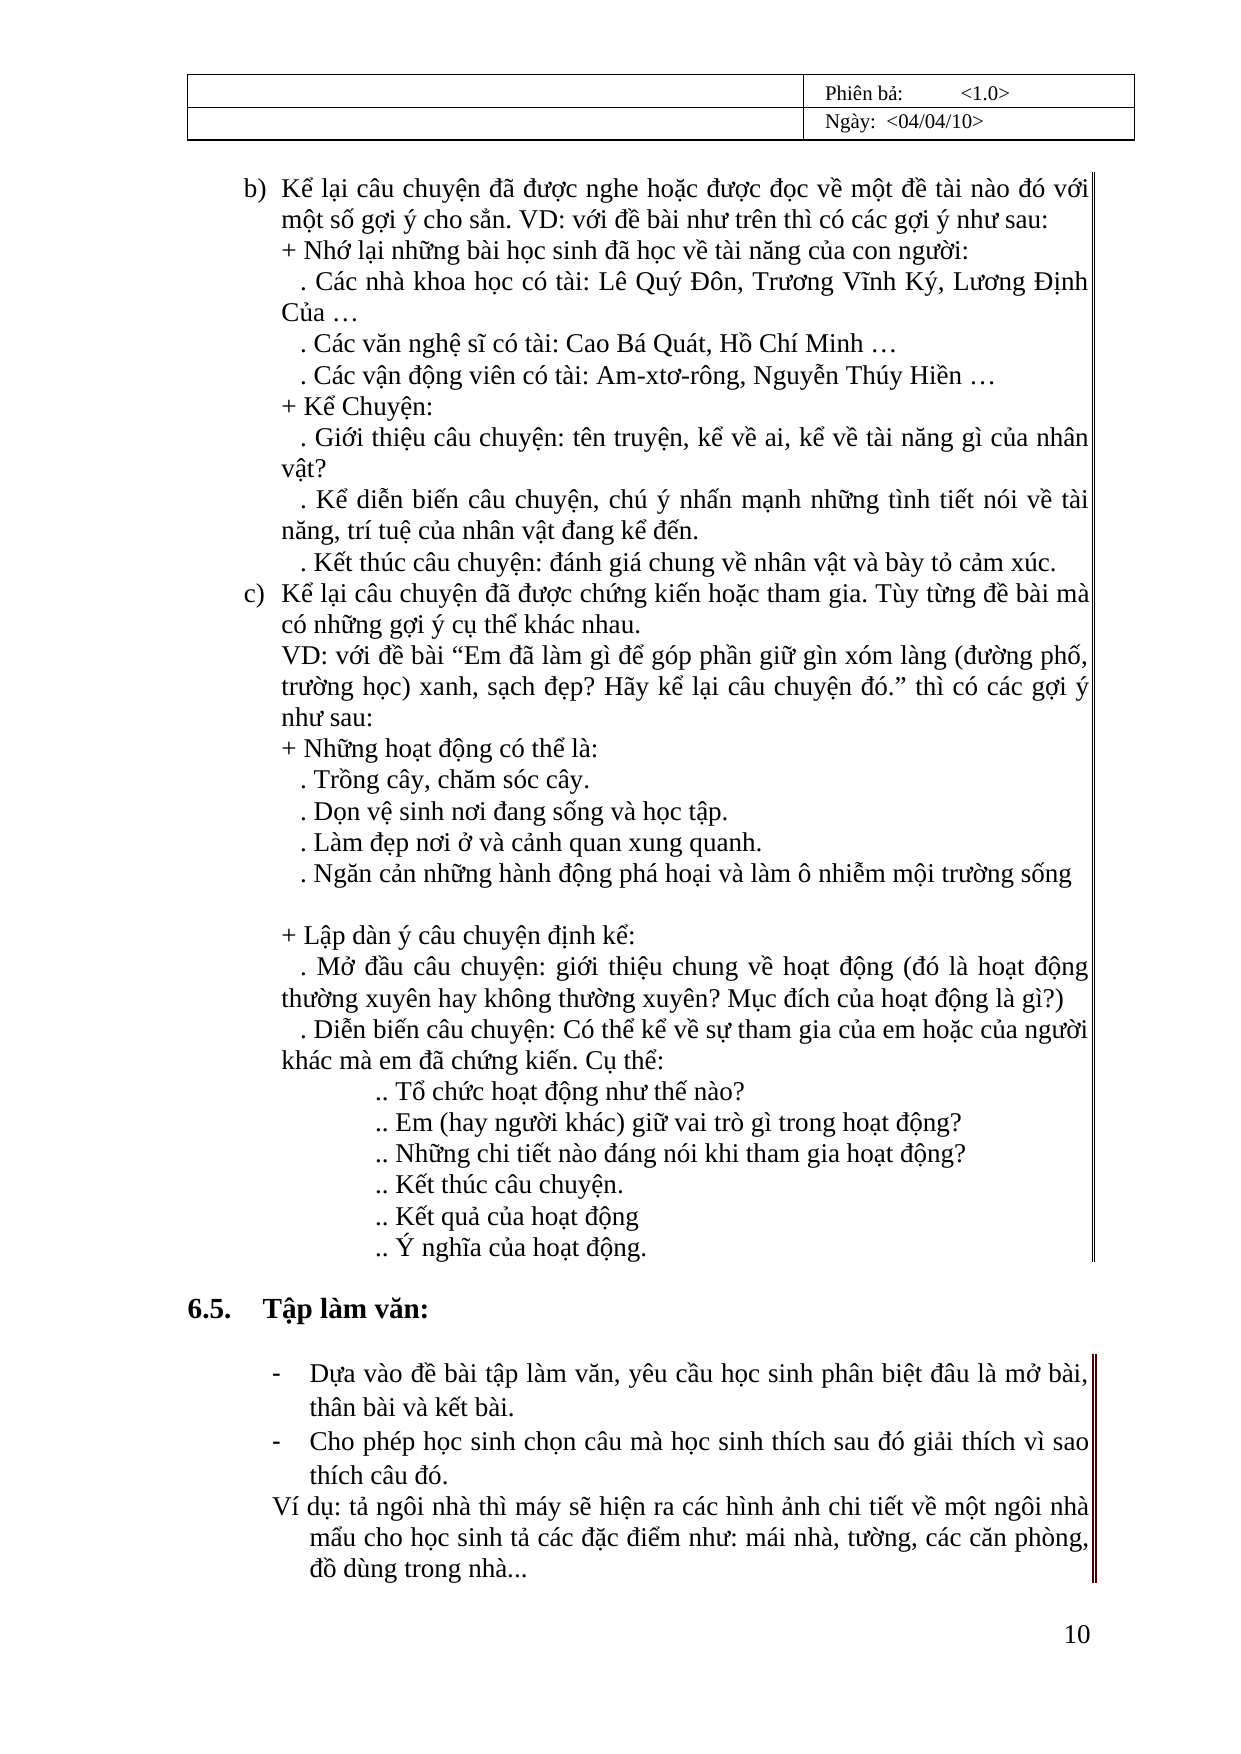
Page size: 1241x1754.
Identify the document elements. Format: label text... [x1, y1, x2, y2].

text . Trồng cây, chăm sóc cây. [281, 764, 1092, 795]
text .. Kết thúc câu chuyện. [206, 1168, 1092, 1200]
text .. Ý nghĩa của hoạt động. [281, 1231, 1092, 1262]
text + Nhớ lại những bài học sinh đã học về tài năng của con người: [281, 234, 1092, 265]
text VD: với đề bài “Em đã làm gì để góp phần giữ gìn xóm làng (đường phố, trường học) xanh, sạch đẹp? Hãy kể lại câu chuyện đó.” thì có các gợi ý như sau: [281, 639, 1092, 732]
text Ví dụ: tả ngôi nhà thì máy sẽ hiện ra các hình ảnh chi tiết về một ngôi nhà mẩu cho học sinh tả các đặc điểm như: mái nhà, tường, các căn phòng, đồ dùng trong nhà... [272, 1490, 1092, 1583]
text . Ngăn cản những hành động phá hoại và làm ô nhiễm mội trường sống [281, 857, 1092, 888]
text . Các vận động viên có tài: Am-xtơ-rông, Nguyễn Thúy Hiền … [281, 359, 1092, 390]
list Dựa vào đề bài tập làm văn, yêu cầu học sinh phân biệt đâu là mở bài, thân bài và kết bài. [272, 1354, 1092, 1422]
text .. Những chi tiết nào đáng nói khi tham gia hoạt động? [206, 1137, 1092, 1168]
list Kể lại câu chuyện đã được nghe hoặc được đọc về một đề tài nào đó với một số gợi ý cho sẳn. VD: với đề bài như trên thì có các gợi ý như sau: [244, 172, 1092, 234]
text . Kể diễn biến câu chuyện, chú ý nhấn mạnh những tình tiết nói về tài năng, trí tuệ của nhân vật đang kể đến. [281, 483, 1092, 546]
text . Diễn biến câu chuyện: Có thể kể về sự tham gia của em hoặc của người khác mà em đã chứng kiến. Cụ thể: [281, 1013, 1092, 1075]
text . Làm đẹp nơi ở và cảnh quan xung quanh. [281, 826, 1092, 857]
text . Mở đầu câu chuyện: giới thiệu chung về hoạt động (đó là hoạt động thường xuyên hay không thường xuyên? Mục đích của hoạt động là gì?) [281, 951, 1092, 1013]
text . Dọn vệ sinh nơi đang sống và học tập. [281, 795, 1092, 826]
text .. Kết quả của hoạt động [206, 1200, 1092, 1231]
text . Các văn nghệ sĩ có tài: Cao Bá Quát, Hồ Chí Minh … [281, 328, 1092, 359]
text .. Tổ chức hoạt động như thế nào? [206, 1075, 1092, 1106]
text .. Em (hay người khác) giữ vai trò gì trong hoạt động? [206, 1106, 1092, 1137]
text . Giới thiệu câu chuyện: tên truyện, kể về ai, kể về tài năng gì của nhân vật? [281, 421, 1092, 483]
text . Kết thúc câu chuyện: đánh giá chung về nhân vật và bày tỏ cảm xúc. [281, 546, 1092, 577]
text . Các nhà khoa học có tài: Lê Quý Đôn, Trương Vĩnh Ký, Lương Định Của … [281, 265, 1092, 328]
text + Kể Chuyện: [281, 390, 1092, 421]
list Cho phép học sinh chọn câu mà học sinh thích sau đó giải thích vì sao thích câu đó. [272, 1422, 1092, 1490]
text + Những hoạt động có thể là: [281, 732, 1092, 764]
subtitle Tập làm văn: [187, 1291, 1090, 1325]
list Kể lại câu chuyện đã được chứng kiến hoặc tham gia. Tùy từng đề bài mà có những gợi ý cụ thể khác nhau. [244, 577, 1092, 639]
text + Lập dàn ý câu chuyện định kể: [281, 919, 1092, 951]
